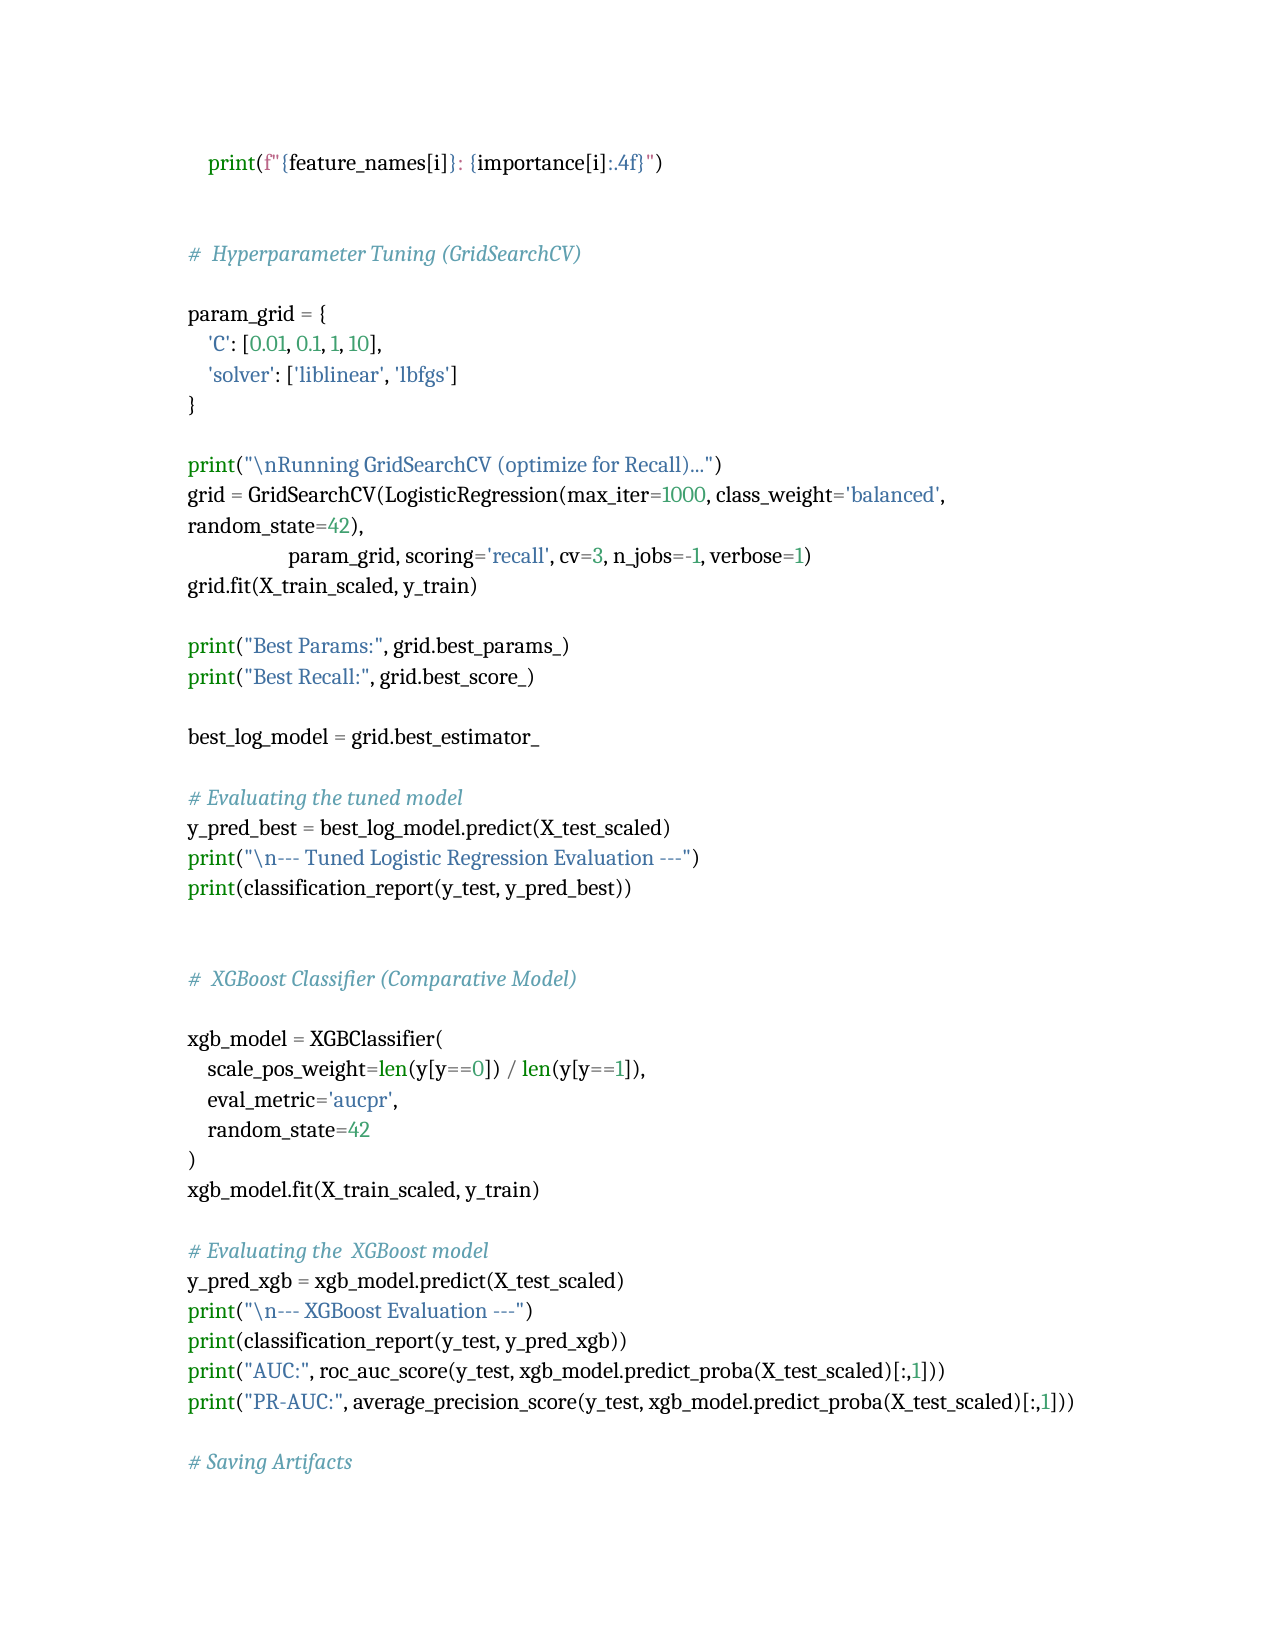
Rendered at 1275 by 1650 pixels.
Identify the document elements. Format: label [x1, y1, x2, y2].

text [187, 150, 1087, 1475]
